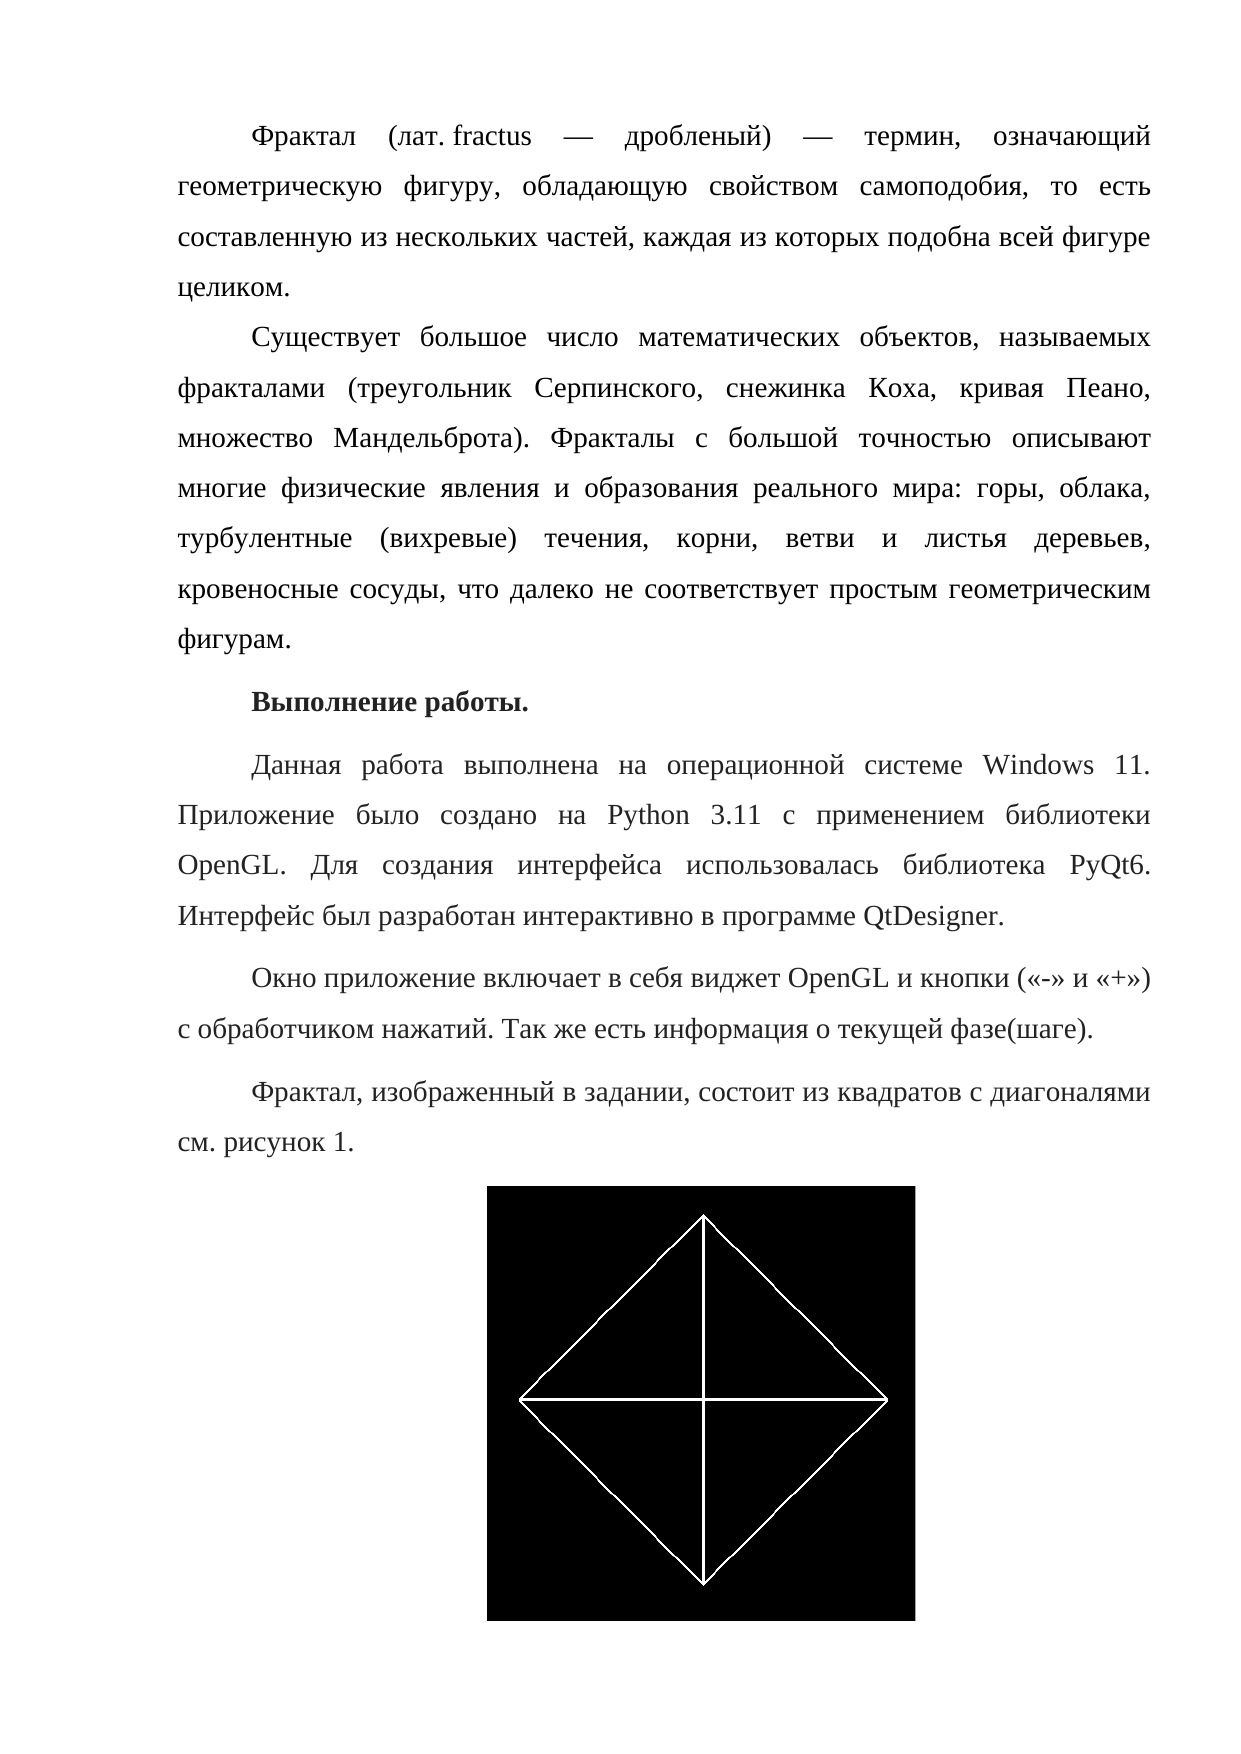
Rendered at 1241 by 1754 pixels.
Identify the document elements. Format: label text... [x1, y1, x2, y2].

picture [487, 1186, 916, 1621]
text Существует большое число математических объектов, называемых фракталами (треугольник Серпинского, снежинка Коха, кривая Пеано, множество Мандельброта). Фракталы с большой точностью описывают многие физические явления и образования реального мира: горы, облака, турбулентные (вихревые) течения, корни, ветви и листья деревьев, кровеносные сосуды, что далеко не соответствует простым геометрическим фигурам. [177, 319, 1152, 655]
text Фрактал, изображенный в задании, состоит из квадратов с диагоналями см. рисунок 1. [177, 1074, 1152, 1158]
text Данная работа выполнена на операционной системе Windows 11. Приложение было создано на Python 3.11 с применением библиотеки OpenGL. Для создания интерфейса использовалась библиотека PyQt6. Интерфейс был разработан интерактивно в программе QtDesigner. [177, 747, 1152, 931]
text Фрактал (лат. fractus — дробленый) — термин, означающий геометрическую фигуру, обладающую свойством самоподобия, то есть составленную из нескольких частей, каждая из которых подобна всей фигуре целиком. [177, 118, 1152, 303]
text Выполнение работы. [177, 684, 1152, 718]
text Окно приложение включает в себя виджет OpenGL и кнопки («-» и «+») с обработчиком нажатий. Так же есть информация о текущей фазе(шаге). [177, 961, 1152, 1044]
